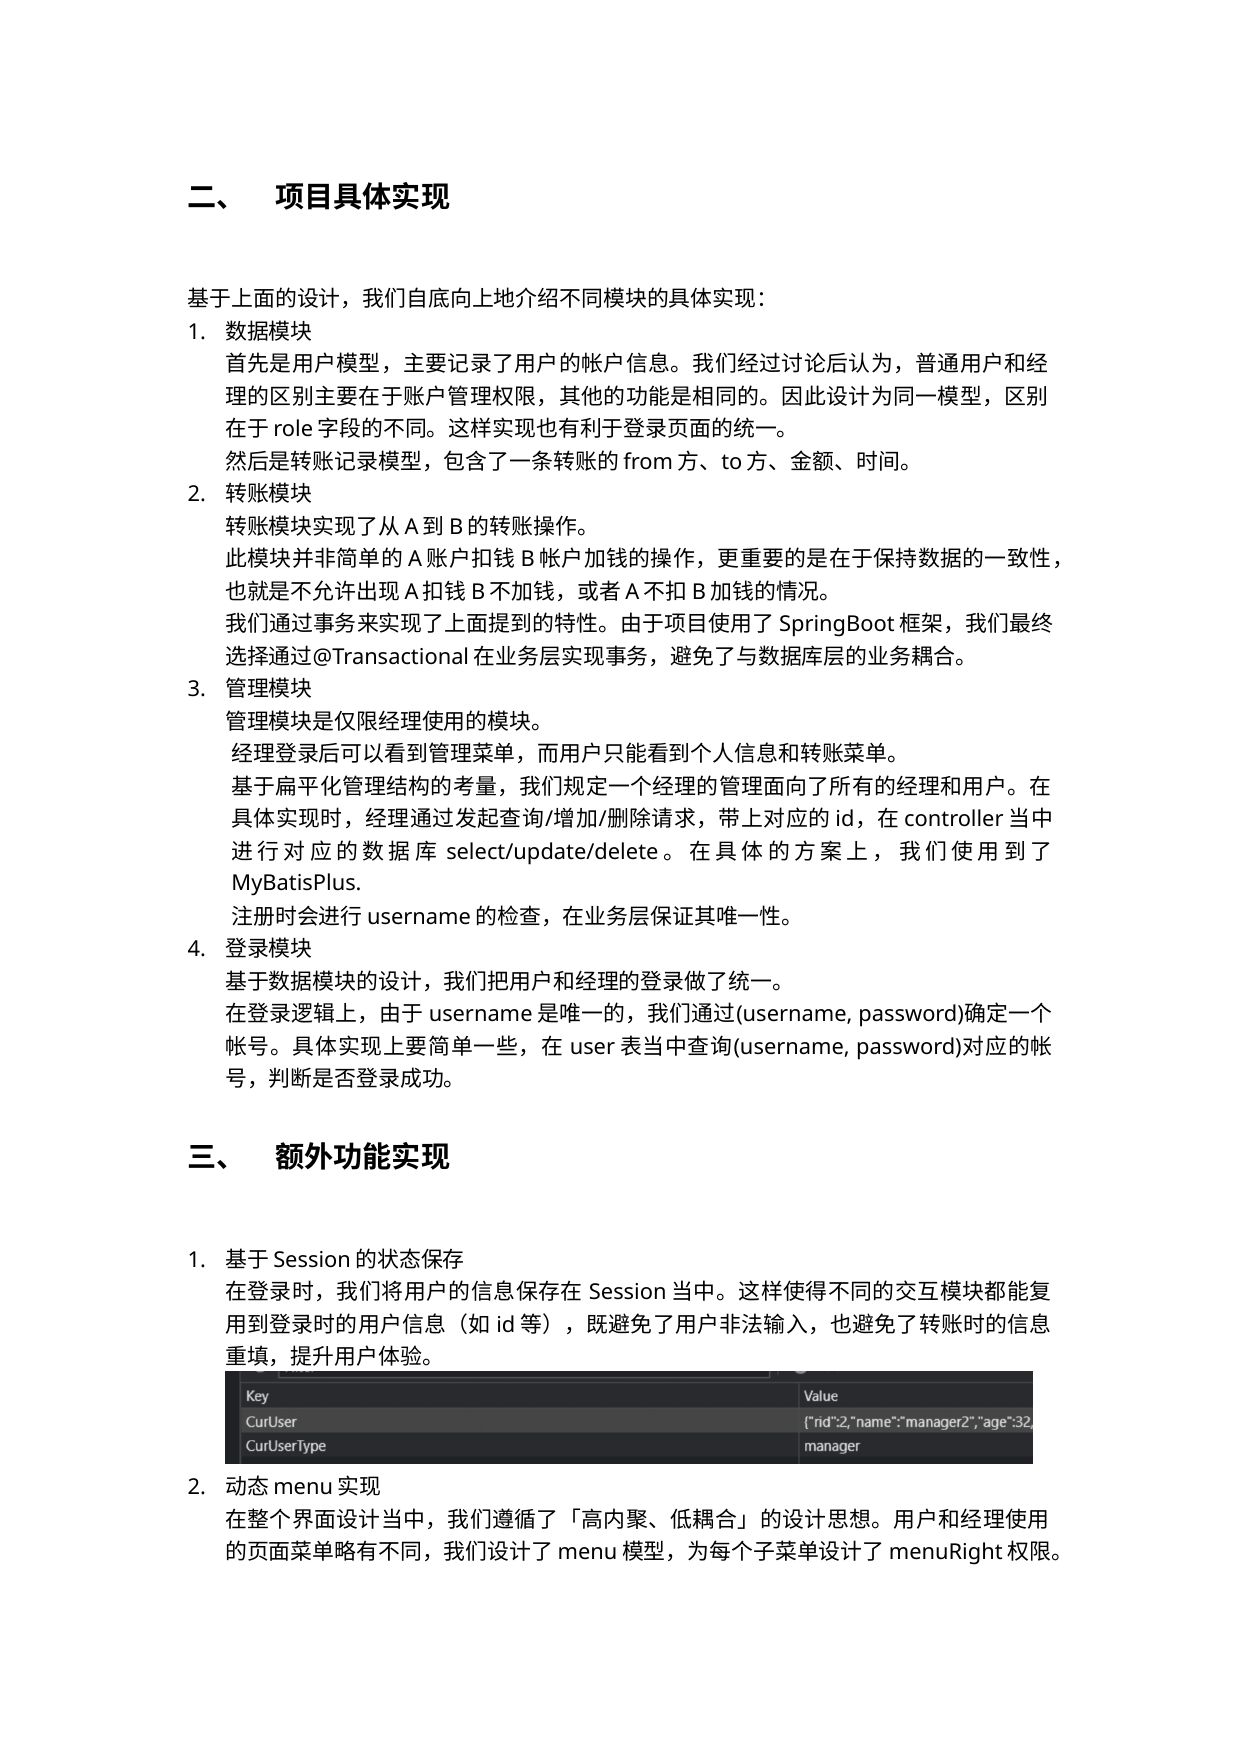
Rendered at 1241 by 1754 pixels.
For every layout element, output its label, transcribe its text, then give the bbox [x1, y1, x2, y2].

list 基于数据模块的设计，我们把用户和经理的登录做了统一。 [225, 963, 1053, 996]
subtitle 项目具体实现 [187, 162, 1053, 227]
picture [225, 1371, 1033, 1464]
list 管理模块 [187, 671, 1053, 703]
list 动态menu实现 [187, 1469, 1053, 1501]
text 经理登录后可以看到管理菜单，而用户只能看到个人信息和转账菜单。 [187, 736, 1053, 768]
list 我们通过事务来实现了上面提到的特性。由于项目使用了SpringBoot框架，我们最终选择通过@Transactional在业务层实现事务，避免了与数据库层的业务耦合。 [225, 606, 1053, 671]
list 在登录时，我们将用户的信息保存在Session当中。这样使得不同的交互模块都能复用到登录时的用户信息（如id等），既避免了用户非法输入，也避免了转账时的信息重填，提升用户体验。 [225, 1274, 1053, 1371]
list 在登录逻辑上，由于username是唯一的，我们通过(username, password)确定一个帐号。具体实现上要简单一些，在user表当中查询(username, password)对应的帐号，判断是否登录成功。 [225, 996, 1053, 1093]
list 基于Session的状态保存 [187, 1241, 1053, 1274]
list 登录模块 [187, 931, 1053, 963]
text 基于上面的设计，我们自底向上地介绍不同模块的具体实现： [187, 281, 1053, 313]
text 基于扁平化管理结构的考量，我们规定一个经理的管理面向了所有的经理和用户。在具体实现时，经理通过发起查询/增加/删除请求，带上对应的id，在controller当中进行对应的数据库select/update/delete。在具体的方案上，我们使用到了MyBatisPlus. [231, 768, 1053, 898]
subtitle 额外功能实现 [187, 1122, 1053, 1187]
list 首先是用户模型，主要记录了用户的帐户信息。我们经过讨论后认为，普通用户和经理的区别主要在于账户管理权限，其他的功能是相同的。因此设计为同一模型，区别在于role字段的不同。这样实现也有利于登录页面的统一。 [225, 346, 1053, 443]
list 转账模块实现了从A到B的转账操作。 [225, 508, 1053, 541]
list 管理模块是仅限经理使用的模块。 [225, 703, 1053, 736]
list 此模块并非简单的A账户扣钱B帐户加钱的操作，更重要的是在于保持数据的一致性，也就是不允许出现A扣钱B不加钱，或者A不扣B加钱的情况。 [225, 541, 1053, 606]
list 然后是转账记录模型，包含了一条转账的from方、to方、金额、时间。 [225, 443, 1053, 476]
list 转账模块 [187, 476, 1053, 508]
list 在整个界面设计当中，我们遵循了「高内聚、低耦合」的设计思想。用户和经理使用的页面菜单略有不同，我们设计了menu模型，为每个子菜单设计了menuRight权限。 [225, 1501, 1053, 1566]
text 注册时会进行username的检查，在业务层保证其唯一性。 [231, 898, 1053, 931]
list 数据模块 [187, 313, 1053, 346]
